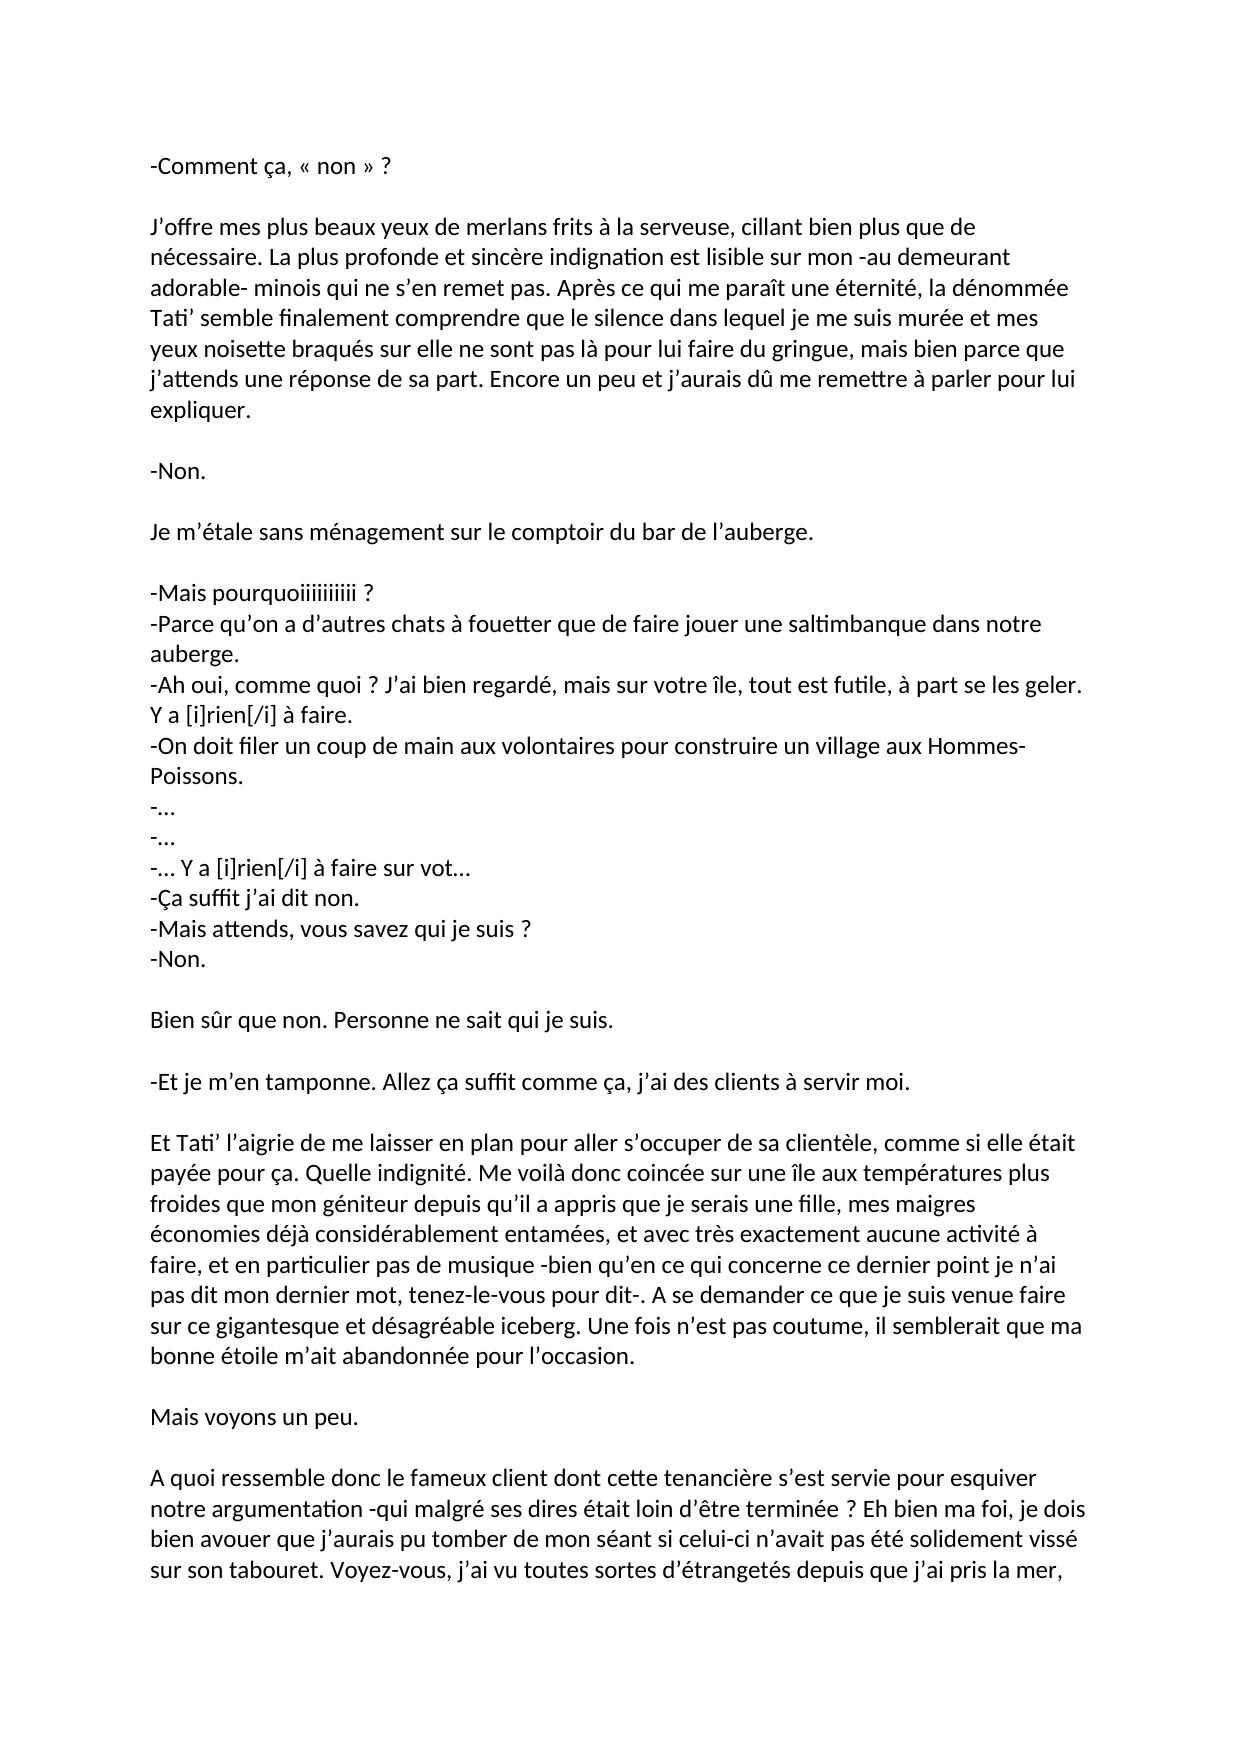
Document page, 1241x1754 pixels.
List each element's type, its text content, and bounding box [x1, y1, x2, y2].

text -Mais attends, vous savez qui je suis ? [150, 913, 1090, 943]
text Et Tati’ l’aigrie de me laisser en plan pour aller s’occuper de sa clientèle, comme si elle était payée pour ça. Quelle indignité. Me voilà donc coincée sur une île aux températures plus froides que mon géniteur depuis qu’il a appris que je serais une fille, mes maigres économies déjà considérablement entamées, et avec très exactement aucune activité à faire, et en particulier pas de musique -bien qu’en ce qui concerne ce dernier point je n’ai pas dit mon dernier mot, tenez-le-vous pour dit-. A se demander ce que je suis venue faire sur ce gigantesque et désagréable iceberg. Une fois n’est pas coutume, il semblerait que ma bonne étoile m’ait abandonnée pour l’occasion. [150, 1127, 1090, 1371]
text -On doit filer un coup de main aux volontaires pour construire un village aux Hommes-Poissons. [150, 730, 1090, 791]
text -Comment ça, « non » ? [150, 150, 1090, 181]
text -Mais pourquoiiiiiiiiii ? [150, 577, 1090, 608]
text -… Y a [i]rien[/i] à faire sur vot… [150, 852, 1090, 882]
text Mais voyons un peu. [150, 1401, 1090, 1432]
text J’offre mes plus beaux yeux de merlans frits à la serveuse, cillant bien plus que de nécessaire. La plus profonde et sincère indignation est lisible sur mon -au demeurant adorable- minois qui ne s’en remet pas. Après ce qui me paraît une éternité, la dénommée Tati’ semble finalement comprendre que le silence dans lequel je me suis murée et mes yeux noisette braqués sur elle ne sont pas là pour lui faire du gringue, mais bien parce que j’attends une réponse de sa part. Encore un peu et j’aurais dû me remettre à parler pour lui expliquer. [150, 211, 1090, 425]
text -Non. [150, 455, 1090, 486]
text -… [150, 821, 1090, 852]
text -Et je m’en tamponne. Allez ça suffit comme ça, j’ai des clients à servir moi. [150, 1066, 1090, 1096]
text -Ah oui, comme quoi ? J’ai bien regardé, mais sur votre île, tout est futile, à part se les geler. Y a [i]rien[/i] à faire. [150, 669, 1090, 730]
text Bien sûr que non. Personne ne sait qui je suis. [150, 1004, 1090, 1035]
text -Parce qu’on a d’autres chats à fouetter que de faire jouer une saltimbanque dans notre auberge. [150, 608, 1090, 669]
text -Ça suffit j’ai dit non. [150, 882, 1090, 913]
text -… [150, 791, 1090, 821]
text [150, 1462, 1090, 1584]
text -Non. [150, 943, 1090, 974]
text Je m’étale sans ménagement sur le comptoir du bar de l’auberge. [150, 516, 1090, 547]
